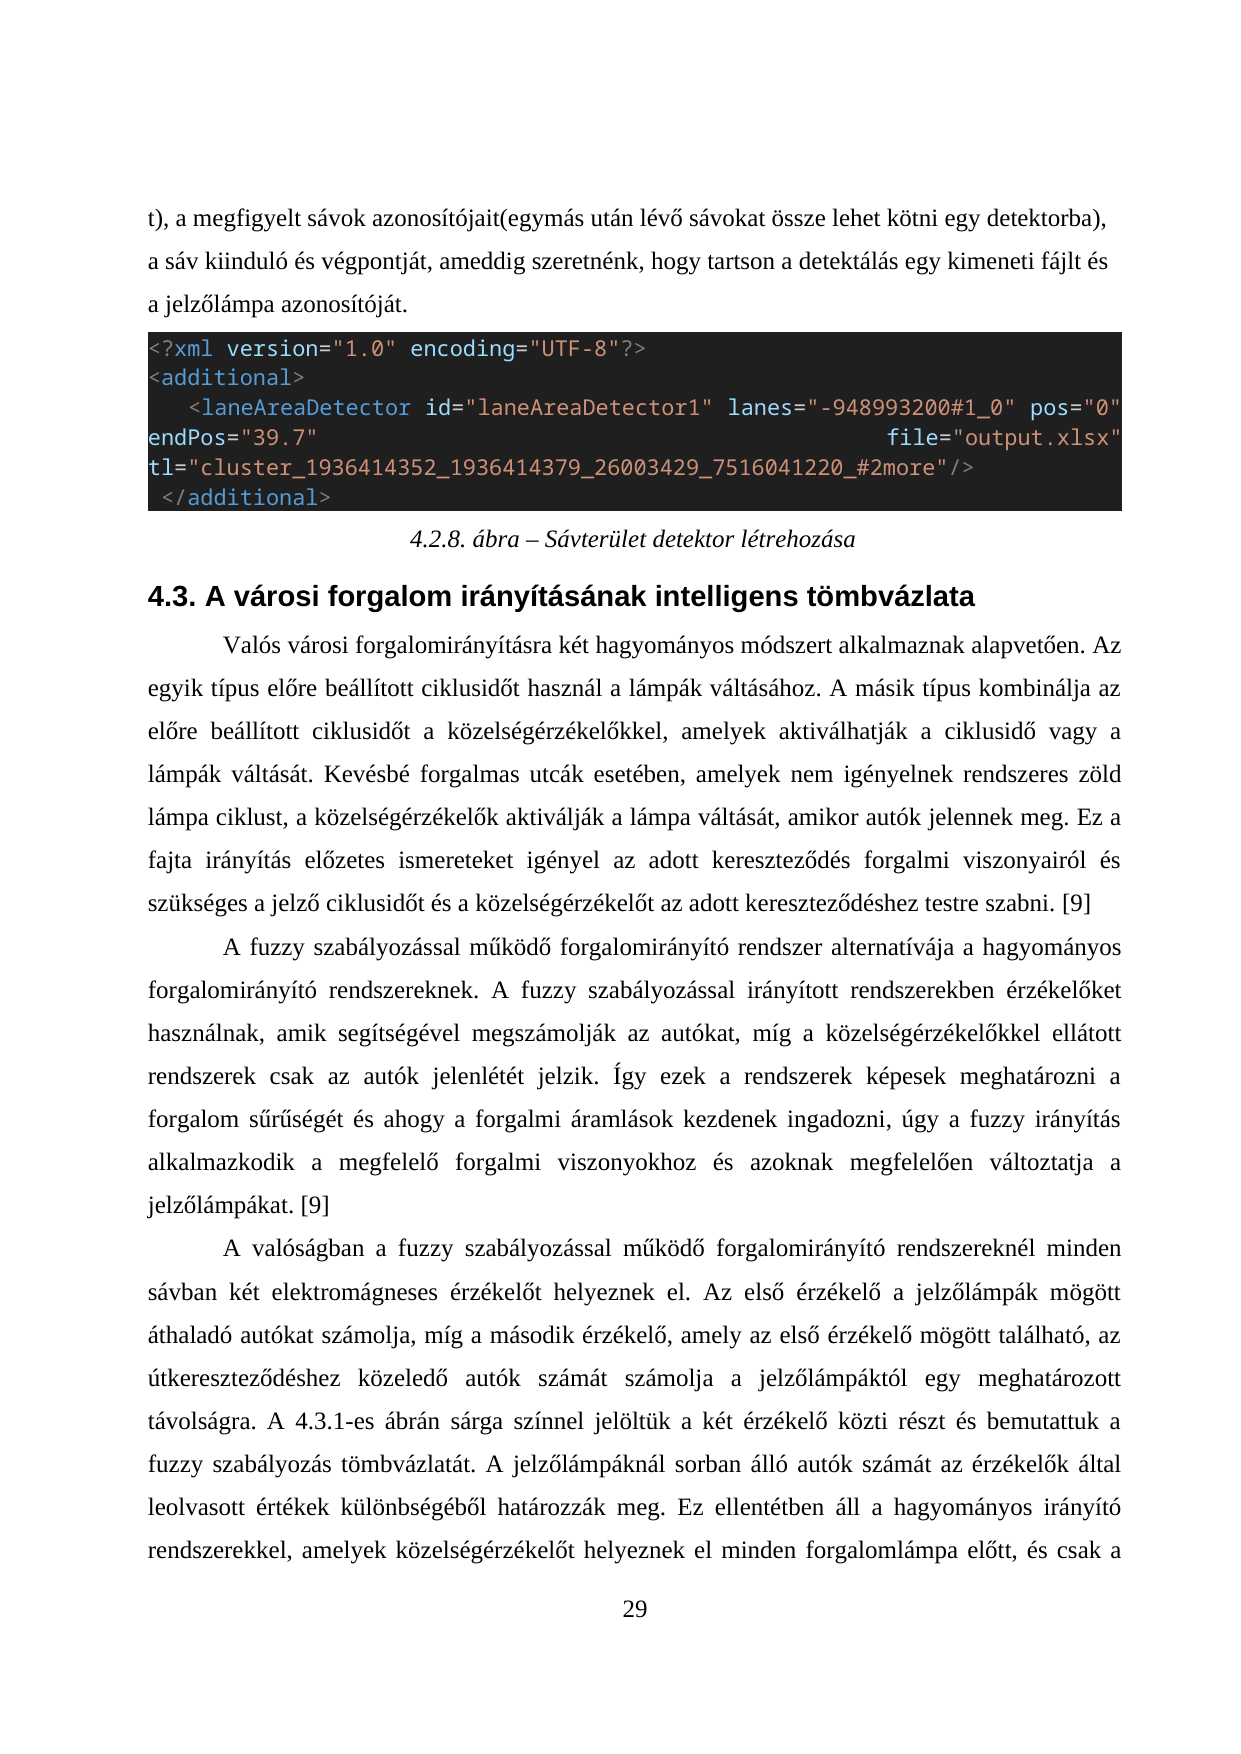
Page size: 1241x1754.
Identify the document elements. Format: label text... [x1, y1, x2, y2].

text <?xml version="1.0" encoding="UTF-8"?> [148, 332, 1122, 362]
text <additional> [148, 362, 1122, 392]
subtitle A városi forgalom irányításának intelligens tömbvázlata [148, 579, 1122, 613]
text Valós városi forgalomirányításra két hagyományos módszert alkalmaznak alapvetően. Az egyik típus előre beállított ciklusidőt használ a lámpák váltásához. A másik típus kombinálja az előre beállított ciklusidőt a közelségérzékelőkkel, amelyek aktiválhatják a ciklusidő vagy a lámpák váltását. Kevésbé forgalmas utcák esetében, amelyek nem igényelnek rendszeres zöld lámpa ciklust, a közelségérzékelők aktiválják a lámpa váltását, amikor autók jelennek meg. Ez a fajta irányítás előzetes ismereteket igényel az adott kereszteződés forgalmi viszonyairól és szükséges a jelző ciklusidőt és a közelségérzékelőt az adott kereszteződéshez testre szabni. [9] [148, 630, 1122, 917]
text </additional> [148, 481, 1122, 511]
text <laneAreaDetector id="laneAreaDetector1" lanes="-948993200#1_0" pos="0" endPos="39.7" file="output.xlsx" tl="cluster_1936414352_1936414379_26003429_7516041220_#2more"/> [148, 392, 1122, 481]
text A fuzzy szabályozással működő forgalomirányító rendszer alternatívája a hagyományos forgalomirányító rendszereknek. A fuzzy szabályozással irányított rendszerekben érzékelőket használnak, amik segítségével megszámolják az autókat, míg a közelségérzékelőkkel ellátott rendszerek csak az autók jelenlétét jelzik. Így ezek a rendszerek képesek meghatározni a forgalom sűrűségét és ahogy a forgalmi áramlások kezdenek ingadozni, úgy a fuzzy irányítás alkalmazkodik a megfelelő forgalmi viszonyokhoz és azoknak megfelelően változtatja a jelzőlámpákat. [9] [148, 932, 1122, 1219]
